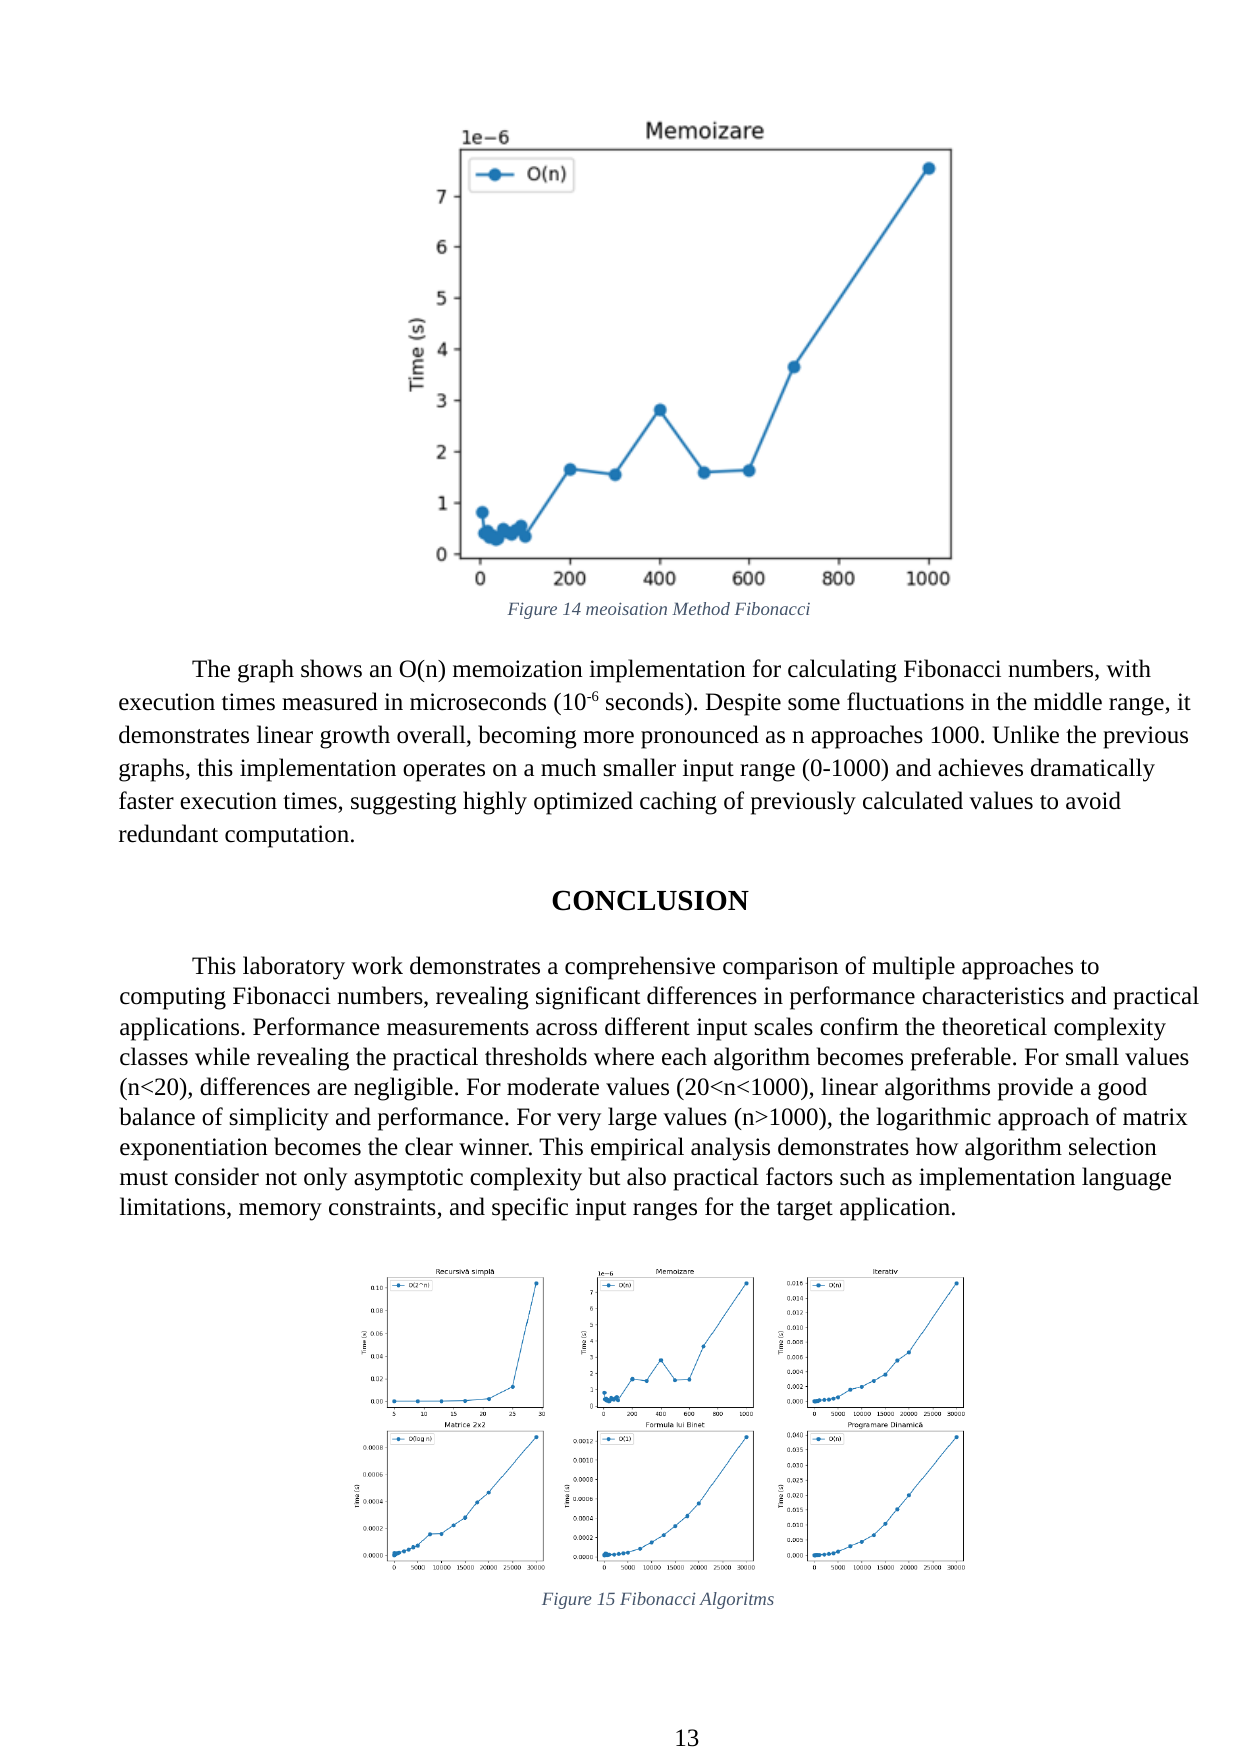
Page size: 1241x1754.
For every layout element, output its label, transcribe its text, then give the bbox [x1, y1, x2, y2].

text The graph shows an O(n) memoization implementation for calculating Fibonacci numbers, with execution times measured in microseconds (10-6 seconds). Despite some fluctuations in the middle range, it demonstrates linear growth overall, becoming more pronounced as n approaches 1000. Unlike the previous graphs, this implementation operates on a much smaller input range (0-1000) and achieves dramatically faster execution times, suggesting highly optimized caching of previously calculated values to avoid redundant computation. [118, 654, 1200, 848]
text Figure 15 Fibonacci Algoritms [118, 1588, 1200, 1609]
picture [343, 1265, 975, 1574]
picture [385, 118, 1007, 594]
subtitle CONCLUSION [129, 883, 1170, 917]
text Figure 14 meoisation Method Fibonacci [118, 598, 1200, 620]
text This laboratory work demonstrates a comprehensive comparison of multiple approaches to computing Fibonacci numbers, revealing significant differences in performance characteristics and practical applications. Performance measurements across different input scales confirm the theoretical complexity classes while revealing the practical thresholds where each algorithm becomes preferable. For small values (n<20), differences are negligible. For moderate values (20<n<1000), linear algorithms provide a good balance of simplicity and performance. For very large values (n>1000), the logarithmic approach of matrix exponentiation becomes the clear winner. This empirical analysis demonstrates how algorithm selection must consider not only asymptotic complexity but also practical factors such as implementation language limitations, memory constraints, and specific input ranges for the target application. [119, 951, 1200, 1221]
